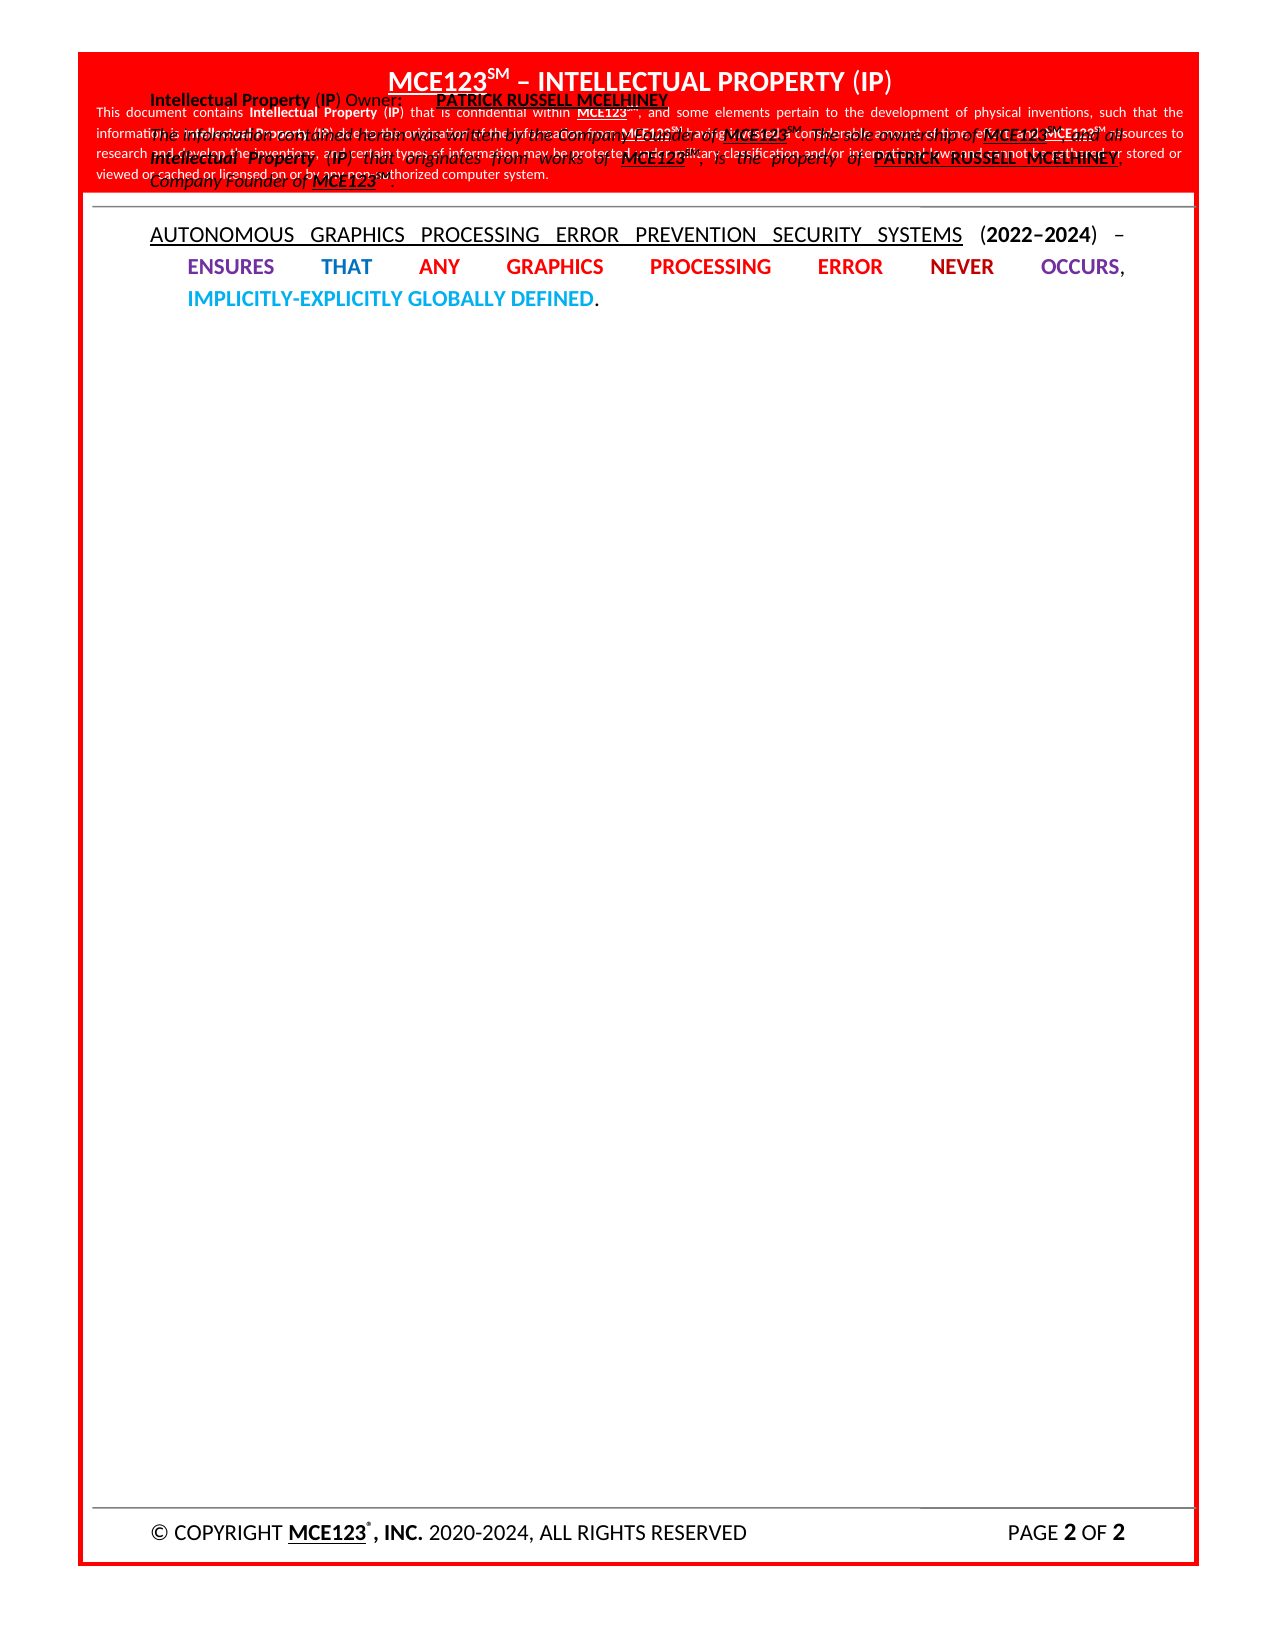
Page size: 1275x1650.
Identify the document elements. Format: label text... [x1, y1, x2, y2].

text AUTONOMOUS GRAPHICS PROCESSING ERROR PREVENTION SECURITY SYSTEMS (2022–2024) – ENSURES THAT ANY GRAPHICS PROCESSING ERROR NEVER OCCURS, IMPLICITLY-EXPLICITLY GLOBALLY DEFINED. [150, 220, 1125, 312]
